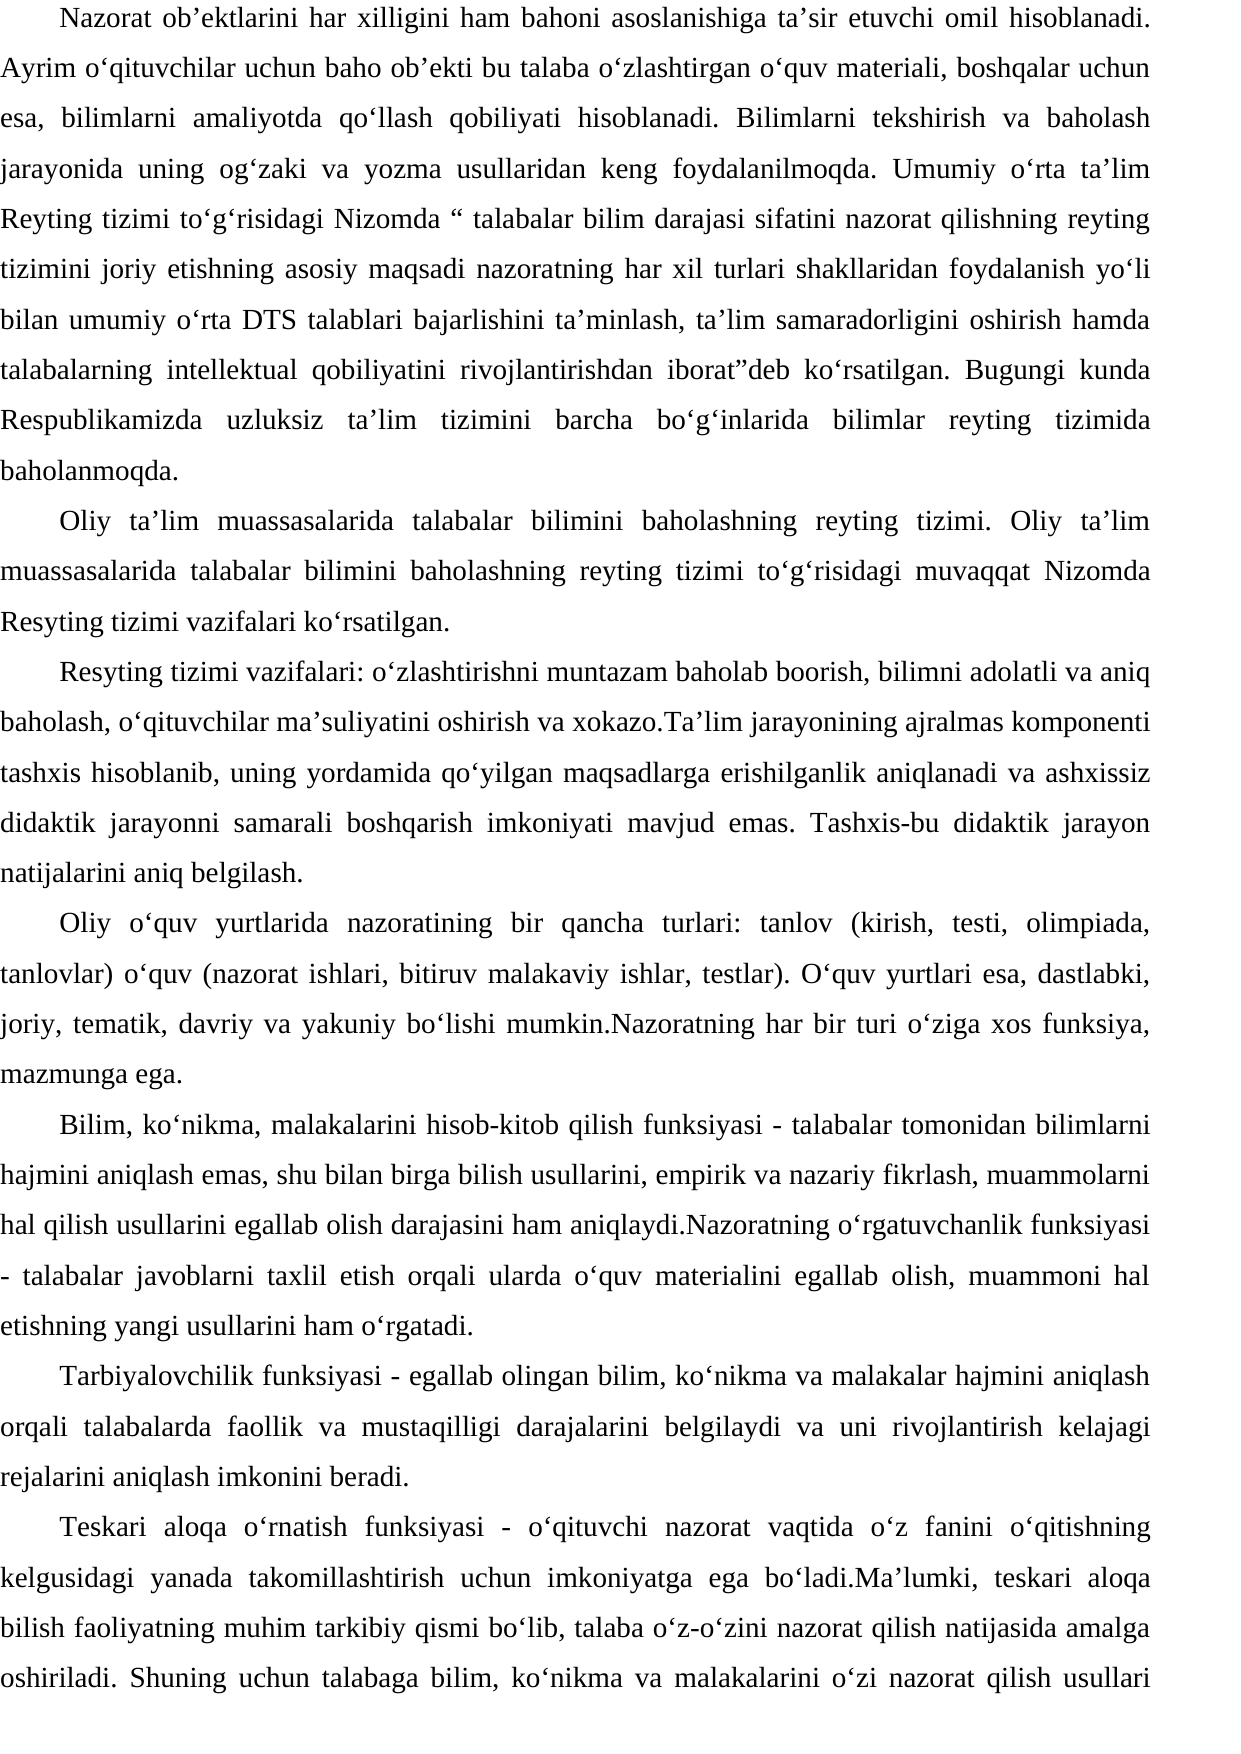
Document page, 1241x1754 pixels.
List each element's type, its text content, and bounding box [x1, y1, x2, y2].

text Tarbiyalovchilik funksiyasi - egallab olingan bilim, ko‘nikma va malakalar hajmini aniqlash orqali talabalarda faollik va mustaqilligi darajalarini belgilaydi va uni rivojlantirish kelajagi rejalarini aniqlash imkonini beradi. [0, 1358, 1152, 1493]
text Nazorat ob’ektlarini har xilligini ham bahoni asoslanishiga ta’sir etuvchi omil hisoblanadi. Ayrim o‘qituvchilar uchun baho ob’ekti bu talaba o‘zlashtirgan o‘quv materiali, boshqalar uchun esa, bilimlarni amaliyotda qo‘llash qobiliyati hisoblanadi. Bilimlarni tekshirish va baholash jarayonida uning og‘zaki va yozma usullaridan keng foydalanilmoqda. Umumiy o‘rta ta’lim Reyting tizimi to‘g‘risidagi Nizomda “ talabalar bilim darajasi sifatini nazorat qilishning reyting tizimini joriy etishning asosiy maqsadi nazoratning har xil turlari shakllaridan foydalanish yo‘li bilan umumiy o‘rta DTS talablari bajarlishini ta’minlash, ta’lim samaradorligini oshirish hamda talabalarning intellektual qobiliyatini rivojlantirishdan iborat”deb ko‘rsatilgan. Bugungi kunda Respublikamizda uzluksiz ta’lim tizimini barcha bo‘g‘inlarida bilimlar reyting tizimida baholanmoqda. [0, 0, 1152, 486]
text Oliy ta’lim muassasalarida talabalar bilimini baholashning reyting tizimi. Oliy ta’lim muassasalarida talabalar bilimini baholashning reyting tizimi to‘g‘risidagi muvaqqat Nizomda Resyting tizimi vazifalari ko‘rsatilgan. [0, 503, 1152, 637]
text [0, 1509, 1152, 1694]
text Resyting tizimi vazifalari: o‘zlashtirishni muntazam baholab boorish, bilimni adolatli va aniq baholash, o‘qituvchilar ma’suliyatini oshirish va xokazo.Ta’lim jarayonining ajralmas komponenti tashxis hisoblanib, uning yordamida qo‘yilgan maqsadlarga erishilganlik aniqlanadi va ashxissiz didaktik jarayonni samarali boshqarish imkoniyati mavjud emas. Tashxis-bu didaktik jarayon natijalarini aniq belgilash. [0, 654, 1152, 889]
text Bilim, ko‘nikma, malakalarini hisob-kitob qilish funksiyasi - talabalar tomonidan bilimlarni hajmini aniqlash emas, shu bilan birga bilish usullarini, empirik va nazariy fikrlash, muammolarni hal qilish usullarini egallab olish darajasini ham aniqlaydi.Nazoratning o‘rgatuvchanlik funksiyasi - talabalar javoblarni taxlil etish orqali ularda o‘quv materialini egallab olish, muammoni hal etishning yangi usullarini ham o‘rgatadi. [0, 1107, 1152, 1342]
text Oliy o‘quv yurtlarida nazoratining bir qancha turlari: tanlov (kirish, testi, olimpiada, tanlovlar) o‘quv (nazorat ishlari, bitiruv malakaviy ishlar, testlar). O‘quv yurtlari esa, dastlabki, joriy, tematik, davriy va yakuniy bo‘lishi mumkin.Nazoratning har bir turi o‘ziga xos funksiya, mazmunga ega. [0, 906, 1152, 1090]
